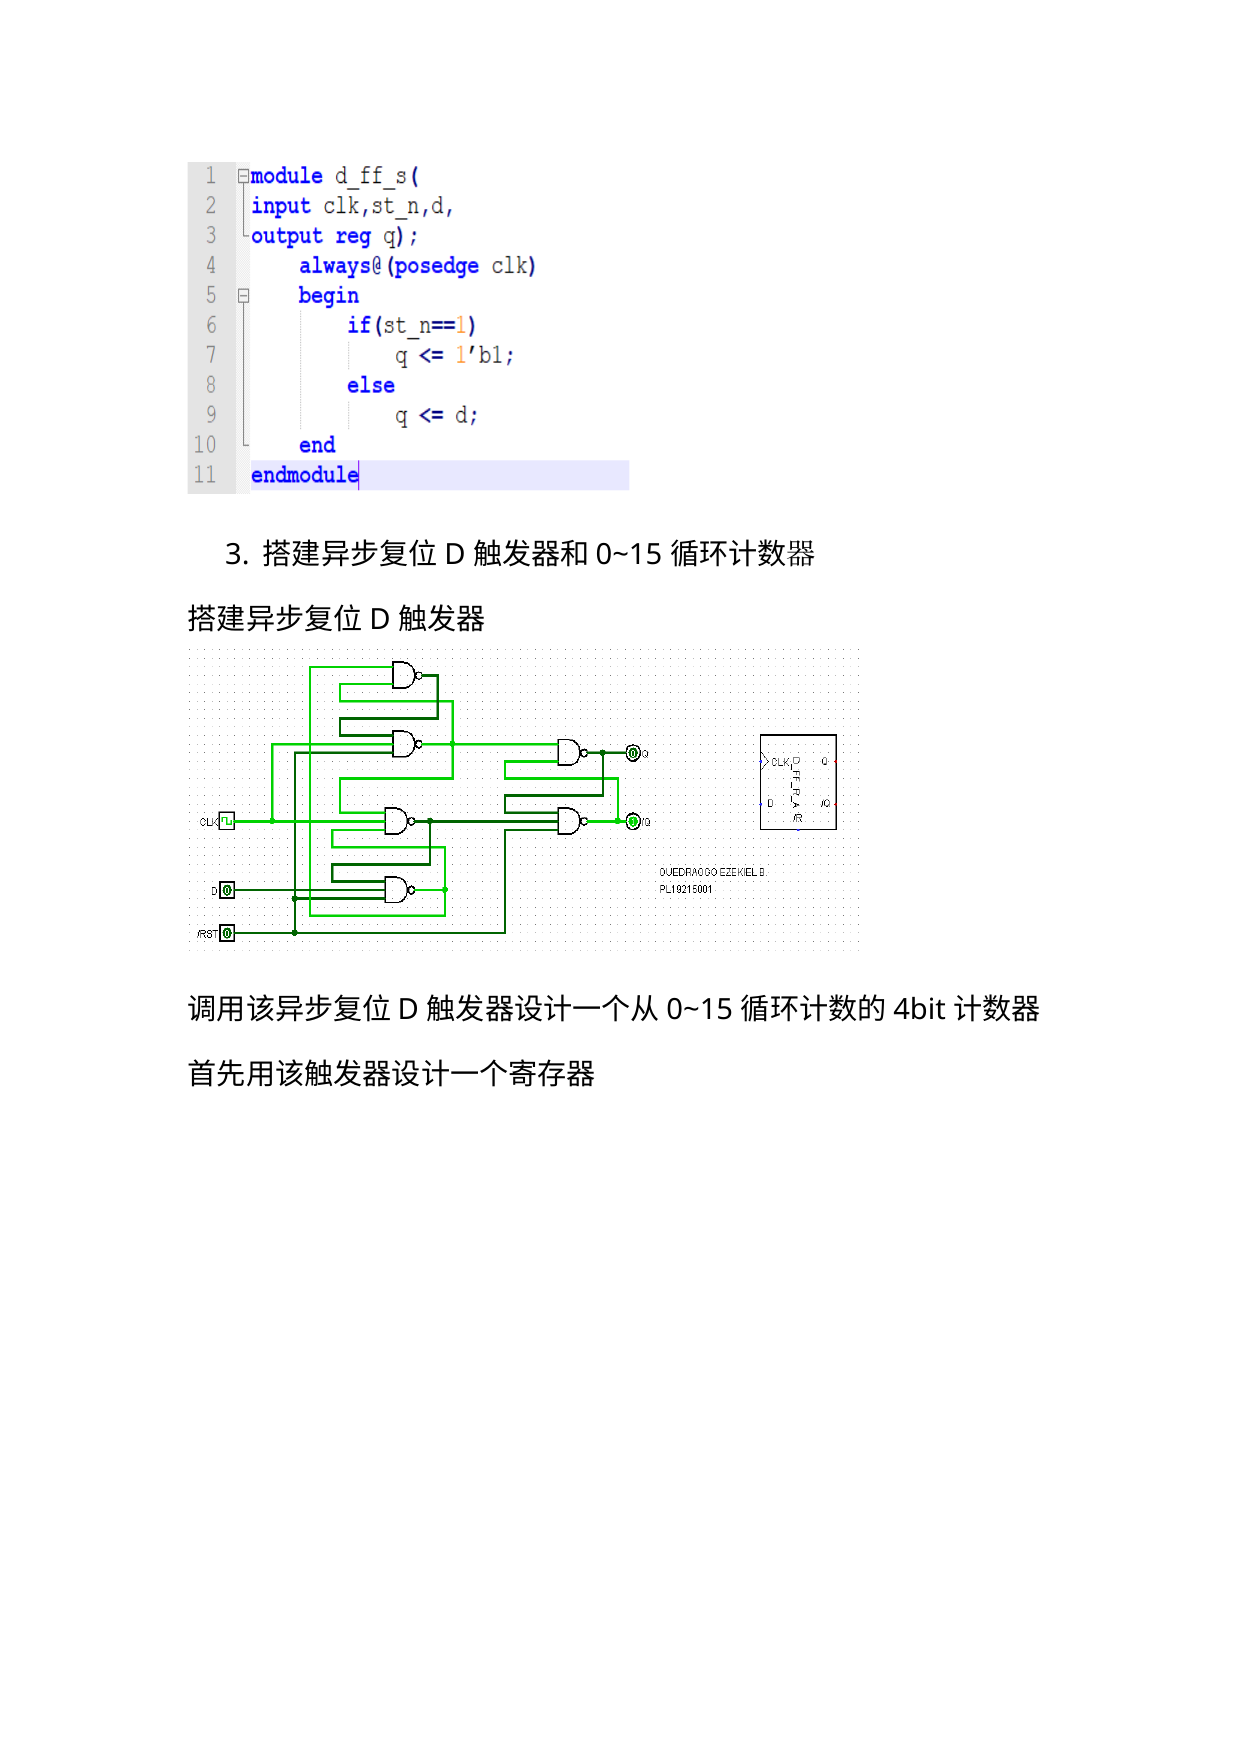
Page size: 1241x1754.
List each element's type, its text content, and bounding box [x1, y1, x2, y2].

text 首先用该触发器设计一个寄存器 [187, 1039, 1053, 1104]
picture [187, 649, 863, 954]
text 调用该异步复位D 触发器设计一个从 0~15 循环计数的 4bit 计数器 [187, 974, 1053, 1039]
text 搭建异步复位 D 触发器 [187, 584, 1053, 649]
picture [187, 162, 630, 494]
list 搭建异步复位 D 触发器和0~15 循环计数器 [225, 519, 1053, 584]
